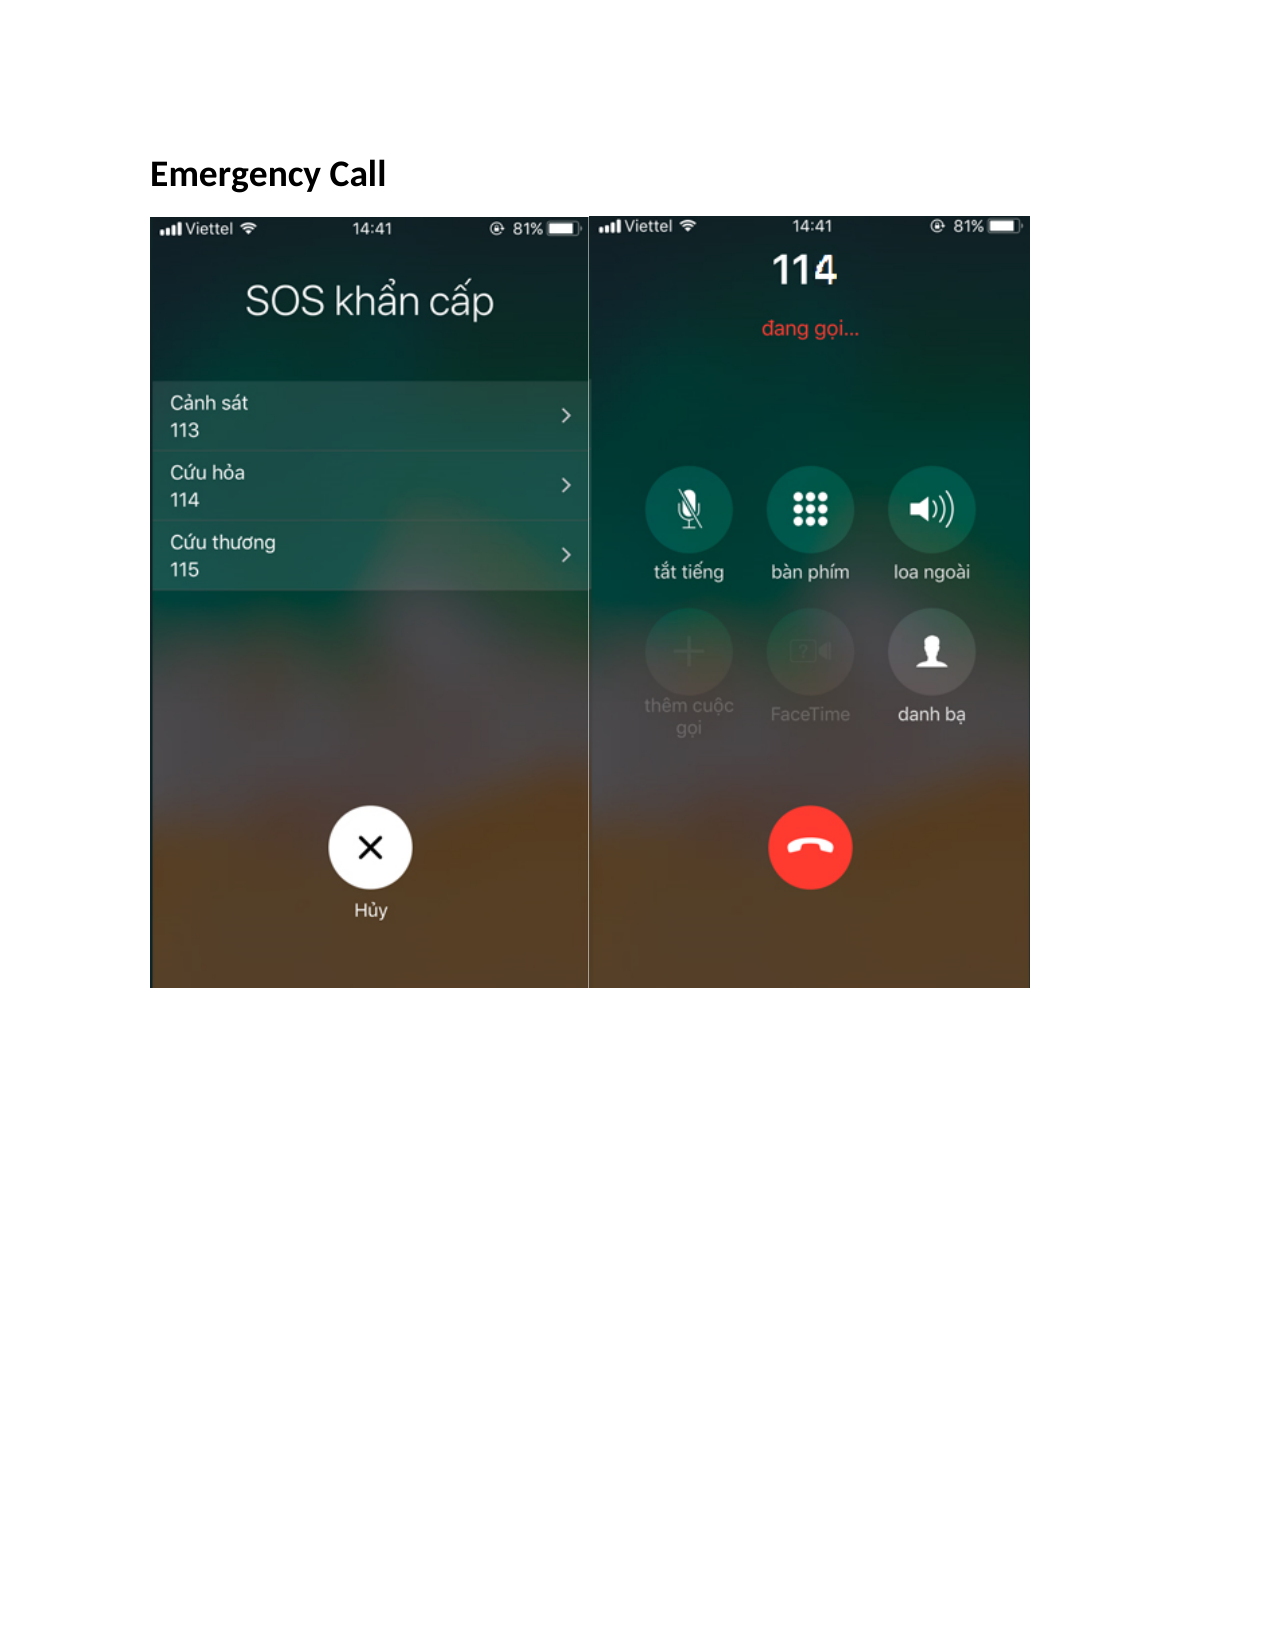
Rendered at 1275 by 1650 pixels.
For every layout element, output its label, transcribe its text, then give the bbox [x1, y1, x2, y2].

picture [150, 216, 1030, 988]
text Emergency Call [150, 150, 1125, 196]
